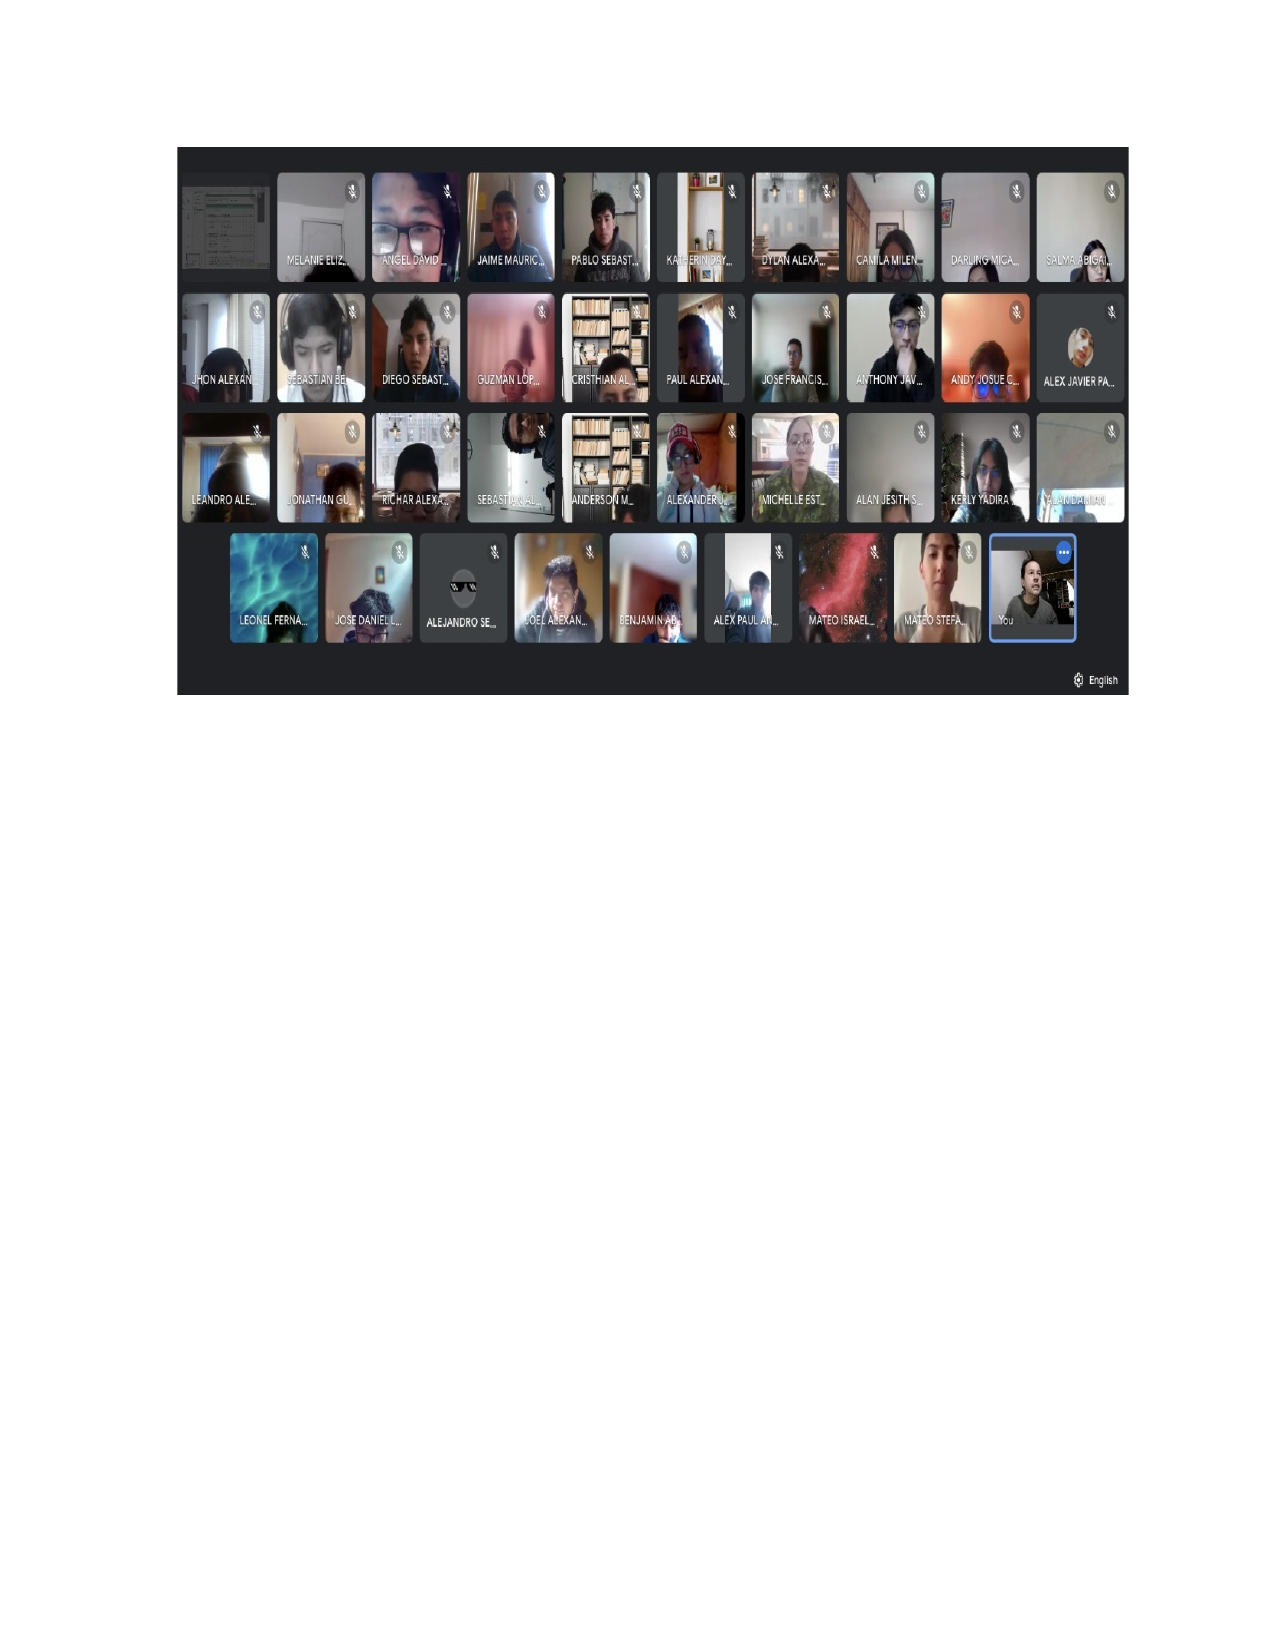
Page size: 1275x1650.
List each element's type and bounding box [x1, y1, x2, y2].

picture [177, 147, 1129, 695]
